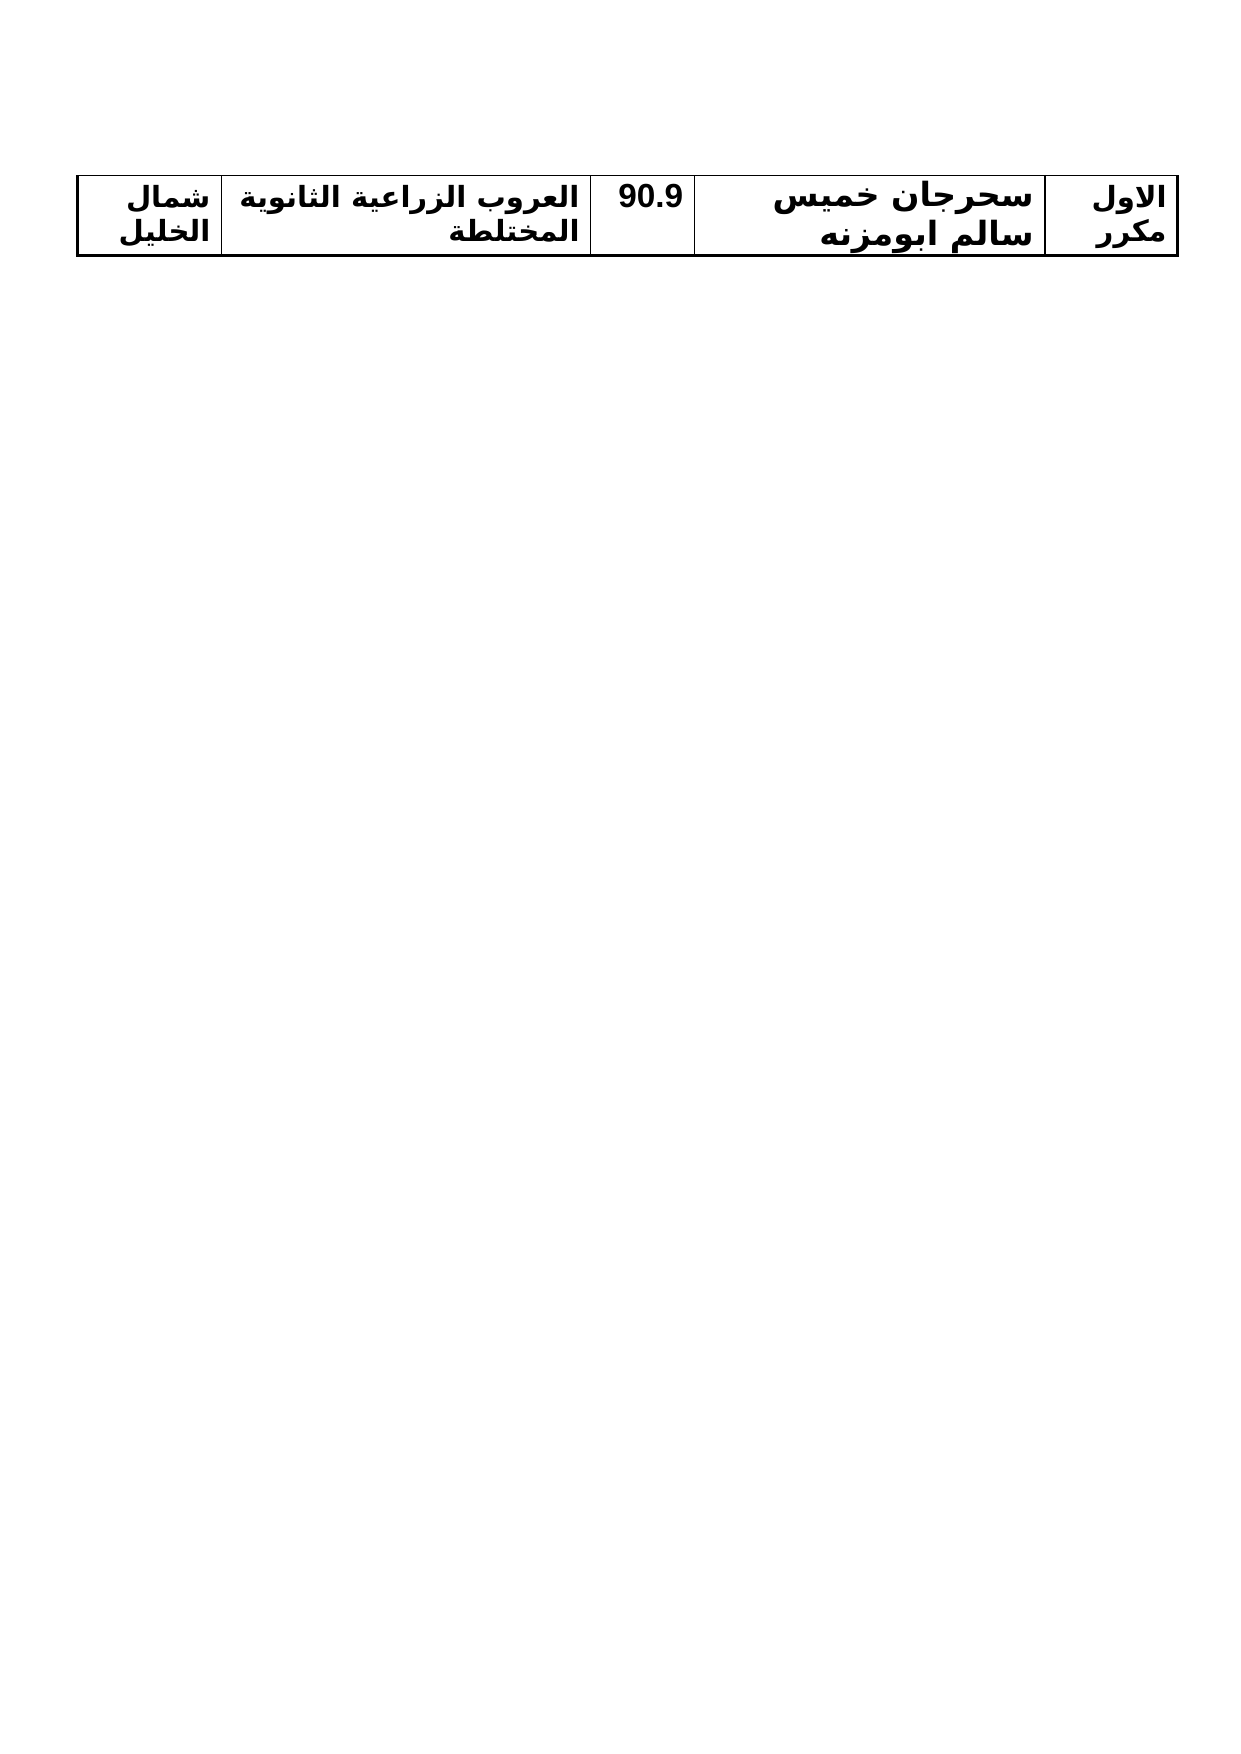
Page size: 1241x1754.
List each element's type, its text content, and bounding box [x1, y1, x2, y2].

table_cell الاول مكرر [1046, 176, 1176, 253]
table_cell سحرجان خميس سالم ابومزنه [695, 176, 1044, 253]
table_cell 90.9 [591, 176, 694, 253]
table_cell شمال الخليل [79, 176, 221, 253]
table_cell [222, 176, 590, 253]
